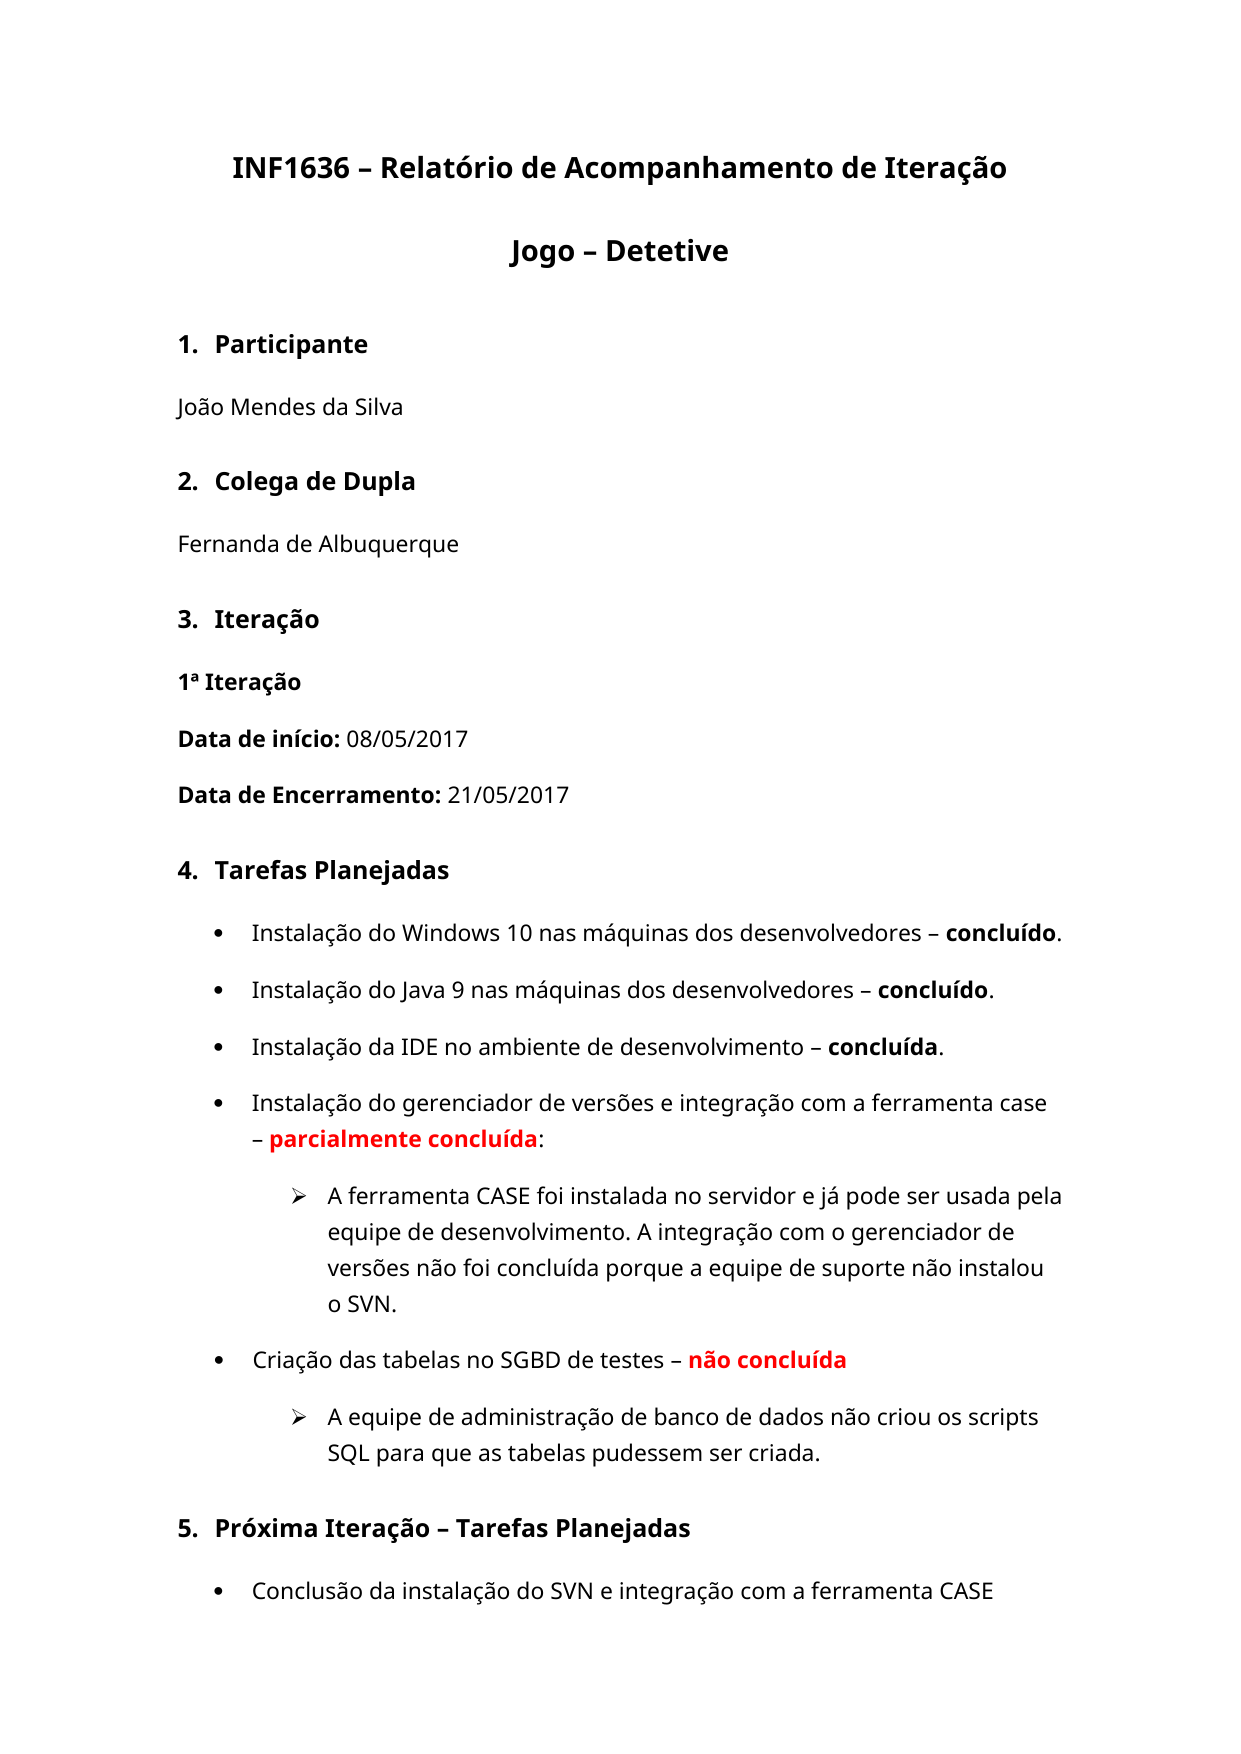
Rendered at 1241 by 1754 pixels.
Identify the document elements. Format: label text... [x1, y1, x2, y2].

list Colega de Dupla [177, 464, 1063, 498]
list A equipe de administração de banco de dados não criou os scripts SQL para que as tabelas pudessem ser criada. [290, 1401, 1063, 1468]
text Data de início: 08/05/2017 [177, 722, 1063, 754]
text 1ª Iteração [177, 666, 1063, 697]
list Tarefas Planejadas [177, 853, 1063, 887]
text Jogo – Detetive [177, 231, 1063, 270]
text INF1636 – Relatório de Acompanhamento de Iteração [177, 148, 1063, 187]
list Participante [177, 326, 1063, 360]
list A ferramenta CASE foi instalada no servidor e já pode ser usada pela equipe de desenvolvimento. A integração com o gerenciador de versões não foi concluída porque a equipe de suporte não instalou o SVN. [290, 1180, 1063, 1319]
text João Mendes da Silva [177, 391, 1063, 422]
list Próxima Iteração – Tarefas Planejadas [177, 1511, 1063, 1545]
text Fernanda de Albuquerque [177, 528, 1063, 559]
list Instalação do gerenciador de versões e integração com a ferramenta case – parcialmente concluída: [214, 1087, 1063, 1154]
list Instalação da IDE no ambiente de desenvolvimento – concluída. [214, 1030, 1063, 1062]
text Data de Encerramento: 21/05/2017 [177, 779, 1063, 811]
list Iteração [177, 602, 1063, 636]
list Criação das tabelas no SGBD de testes – não concluída [215, 1344, 1063, 1376]
list Conclusão da instalação do SVN e integração com a ferramenta CASE [214, 1575, 1063, 1606]
list Instalação do Java 9 nas máquinas dos desenvolvedores – concluído. [214, 974, 1063, 1005]
list Instalação do Windows 10 nas máquinas dos desenvolvedores – concluído. [214, 917, 1063, 948]
